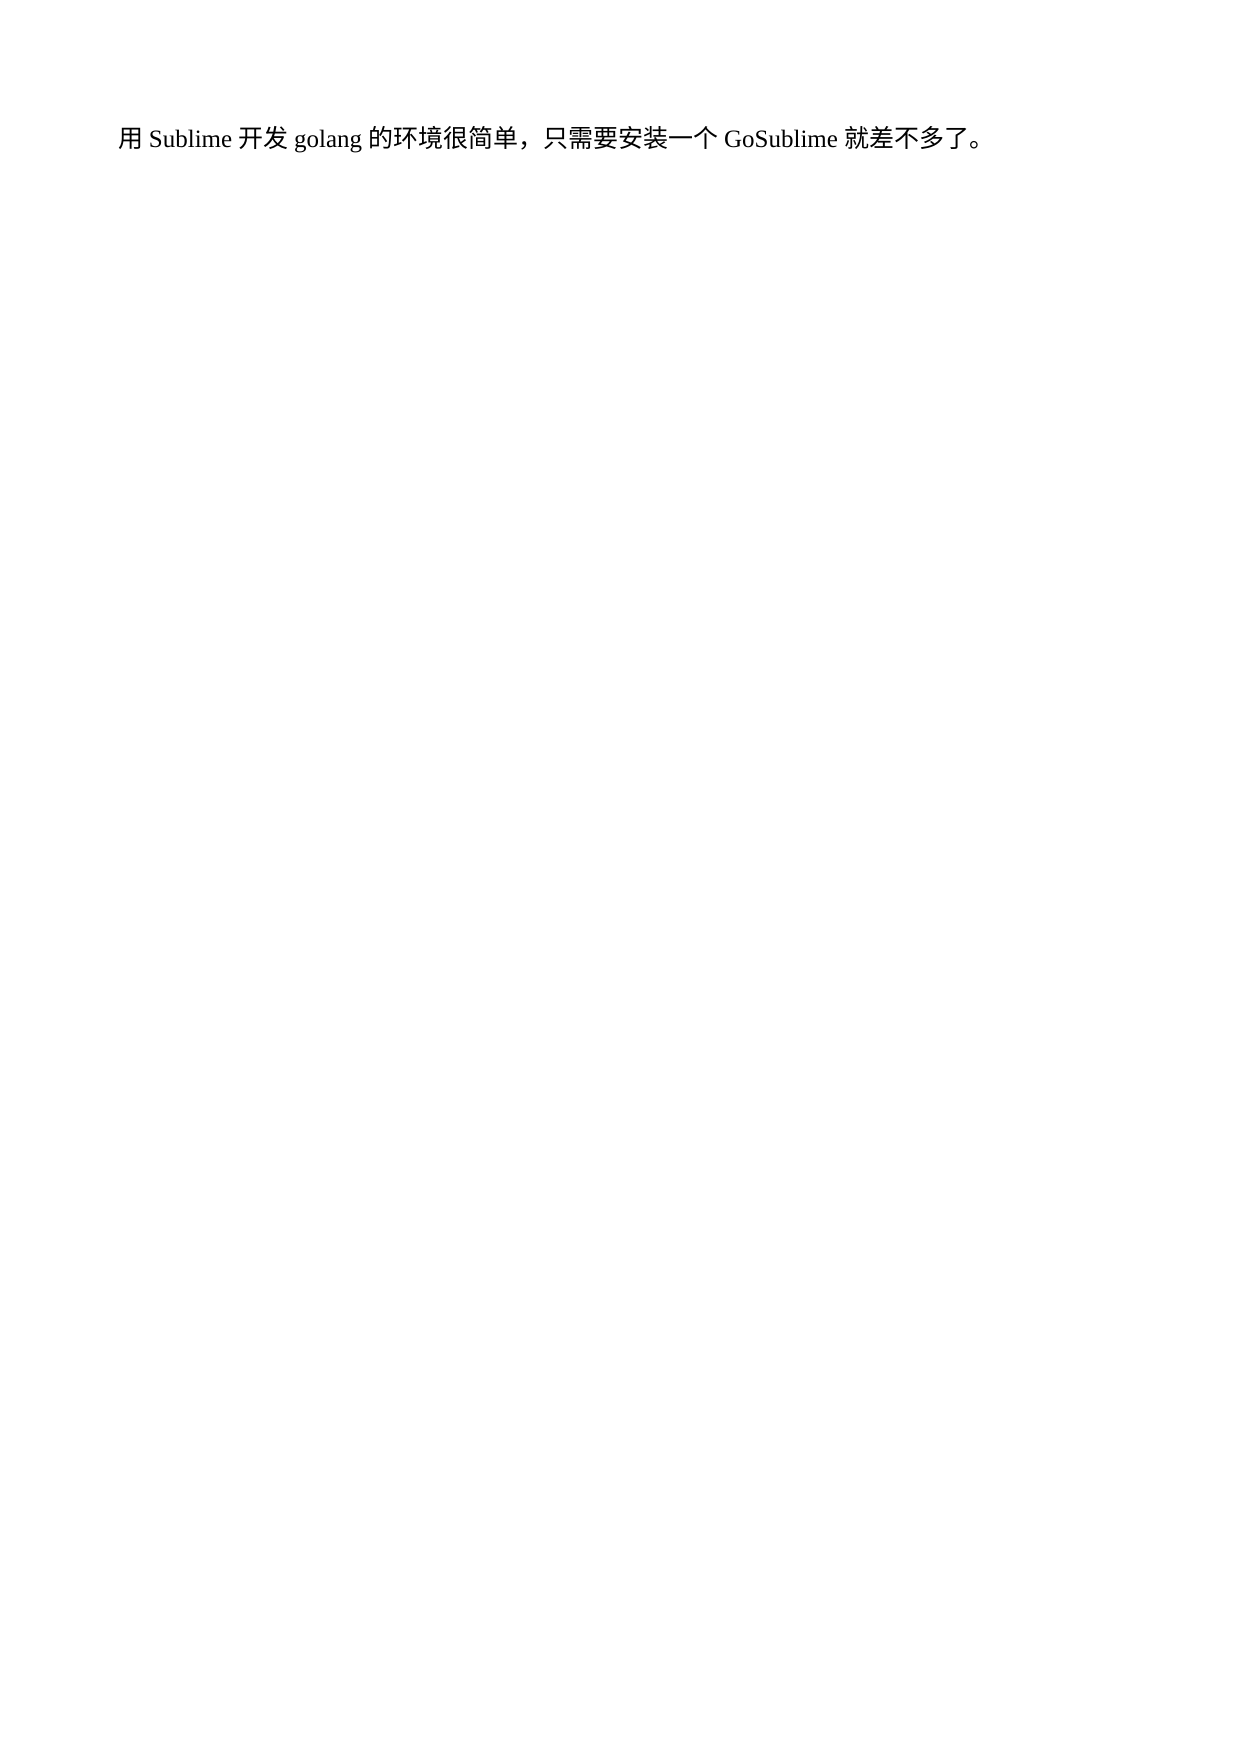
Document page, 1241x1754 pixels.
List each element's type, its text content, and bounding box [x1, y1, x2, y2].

text 用 Sublime 开发 golang 的环境很简单，只需要安装一个 GoSublime 就差不多了。 [118, 118, 1122, 154]
